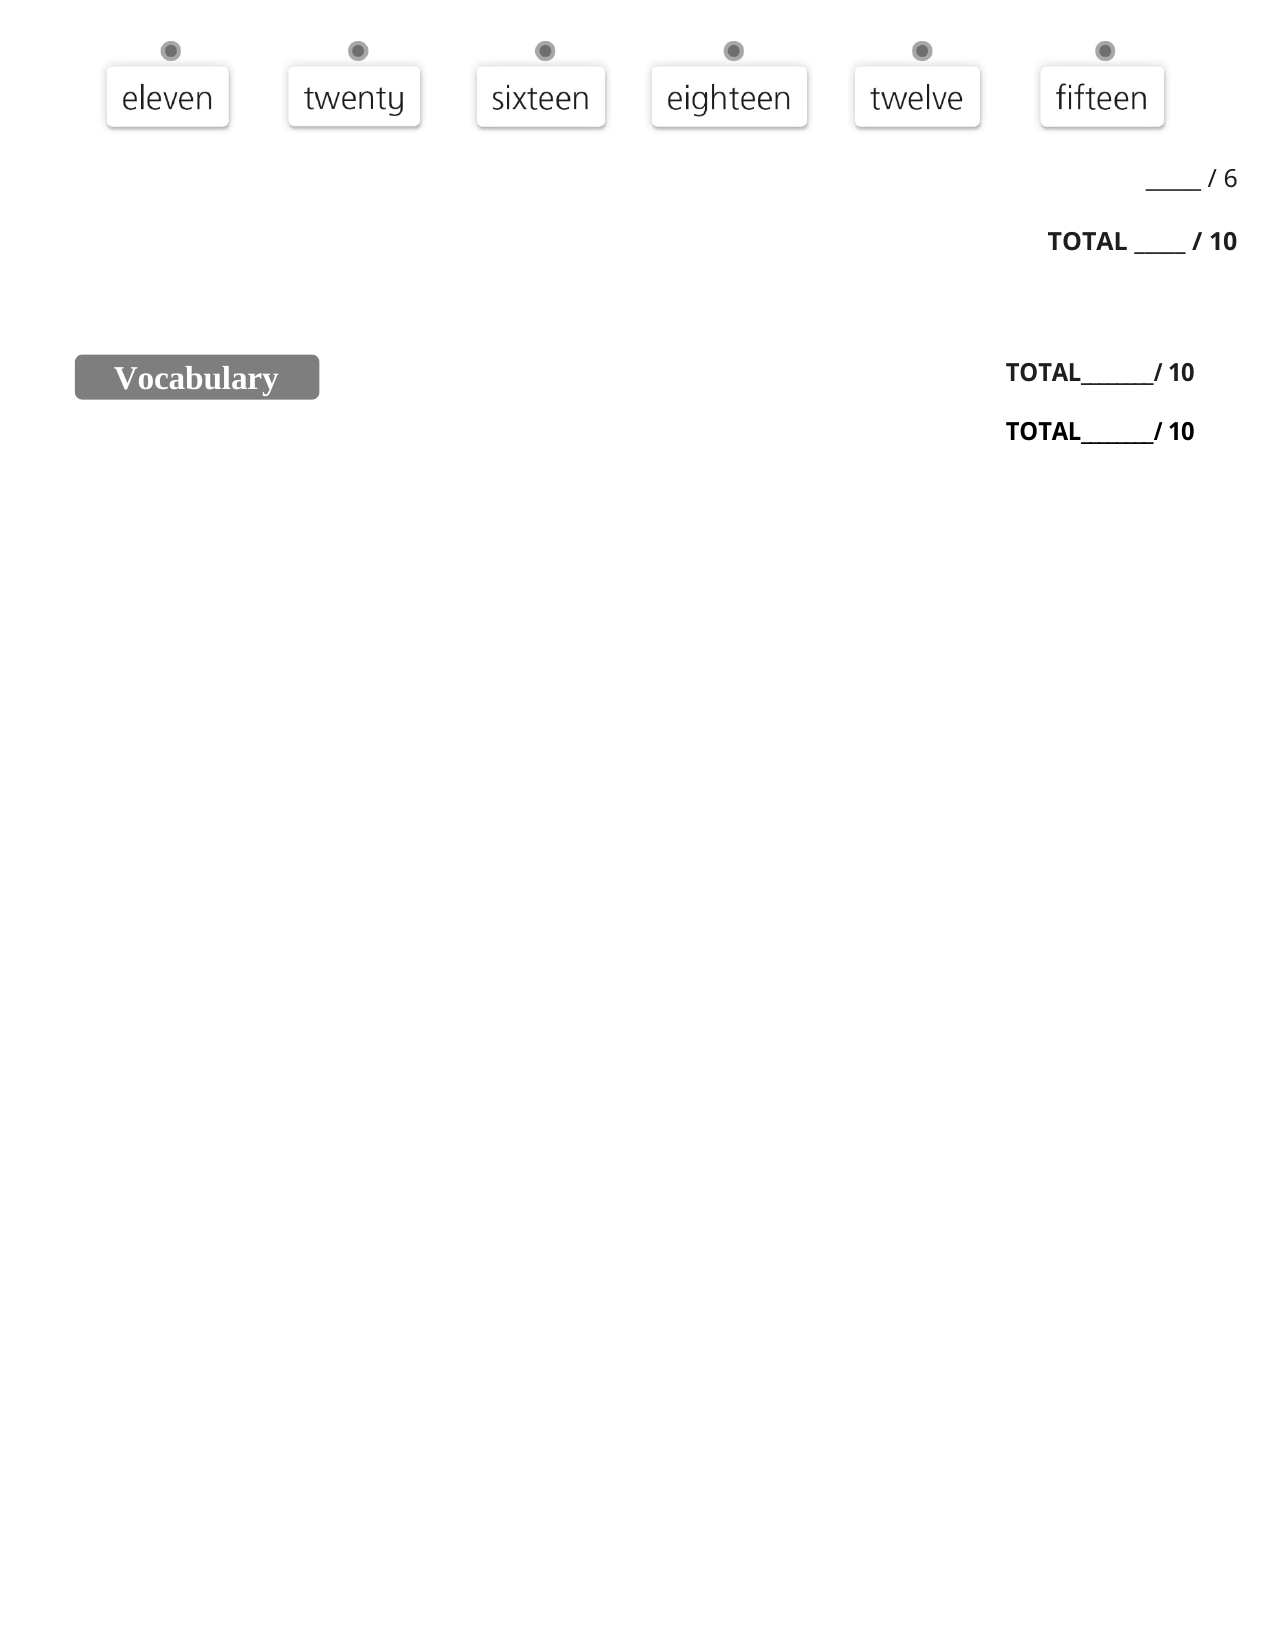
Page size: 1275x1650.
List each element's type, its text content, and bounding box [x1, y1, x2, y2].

picture [847, 41, 987, 134]
table_cell [1010, 29, 1195, 145]
text TOTAL / 10 [1006, 354, 1237, 388]
picture [99, 41, 236, 134]
table_cell [260, 29, 448, 145]
text _____ / 6 [75, 157, 1237, 195]
table_cell [633, 29, 824, 145]
table_cell [75, 29, 260, 145]
picture [1033, 41, 1171, 134]
table_cell [825, 29, 1010, 145]
picture [281, 41, 427, 134]
picture [644, 41, 814, 134]
text TOTAL _____ / 10 [75, 220, 1237, 258]
text TOTAL / 10 [1006, 414, 1237, 448]
picture [469, 41, 612, 134]
table_cell [448, 29, 633, 145]
